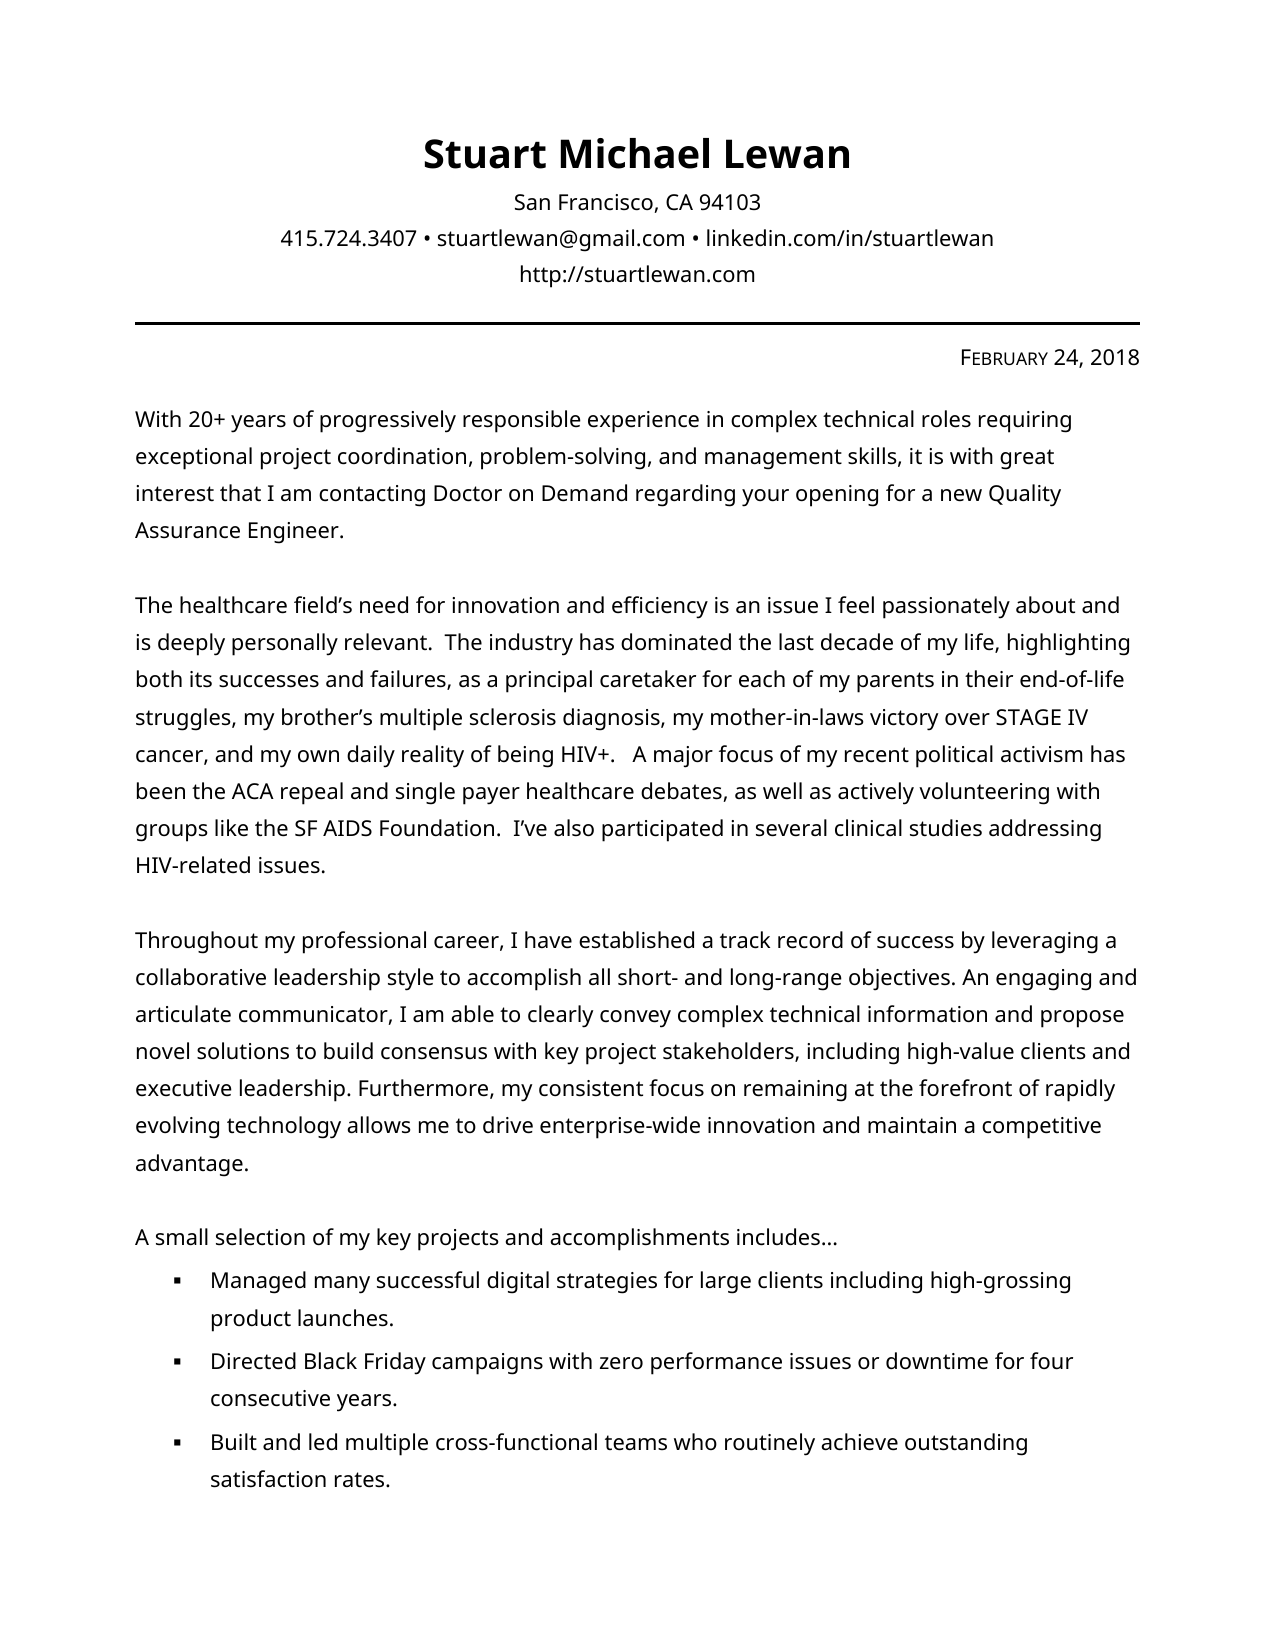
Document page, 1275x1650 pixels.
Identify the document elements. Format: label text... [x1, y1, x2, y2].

text February 24, 2018 [135, 325, 1140, 371]
text 415.724.3407 • stuartlewan@gmail.com • linkedin.com/in/stuartlewan [135, 222, 1140, 252]
text http://stuartlewan.com [135, 258, 1140, 288]
text Stuart Michael Lewan [135, 126, 1140, 180]
list Directed Black Friday campaigns with zero performance issues or downtime for four consecutive years. [172, 1346, 1140, 1413]
text With 20+ years of progressively responsible experience in complex technical roles requiring exceptional project coordination, problem-solving, and management skills, it is with great interest that I am contacting Doctor on Demand regarding your opening for a new Quality Assurance Engineer. [135, 404, 1140, 545]
text The healthcare field’s need for innovation and efficiency is an issue I feel passionately about and is deeply personally relevant. The industry has dominated the last decade of my life, highlighting both its successes and failures, as a principal caretaker for each of my parents in their end-of-life struggles, my brother’s multiple sclerosis diagnosis, my mother-in-laws victory over STAGE IV cancer, and my own daily reality of being HIV+. A major focus of my recent political activism has been the ACA repeal and single payer healthcare debates, as well as actively volunteering with groups like the SF AIDS Foundation. I’ve also participated in several clinical studies addressing HIV-related issues. [135, 590, 1140, 880]
text San Francisco, CA 94103 [135, 186, 1140, 216]
text A small selection of my key projects and accomplishments includes… [135, 1222, 1140, 1252]
list Built and led multiple cross-functional teams who routinely achieve outstanding satisfaction rates. [172, 1427, 1140, 1494]
text Throughout my professional career, I have established a track record of success by leveraging a collaborative leadership style to accomplish all short- and long-range objectives. An engaging and articulate communicator, I am able to clearly convey complex technical information and propose novel solutions to build consensus with key project stakeholders, including high-value clients and executive leadership. Furthermore, my consistent focus on remaining at the forefront of rapidly evolving technology allows me to drive enterprise-wide innovation and maintain a competitive advantage. [135, 924, 1140, 1177]
list Managed many successful digital strategies for large clients including high-grossing product launches. [172, 1266, 1140, 1332]
